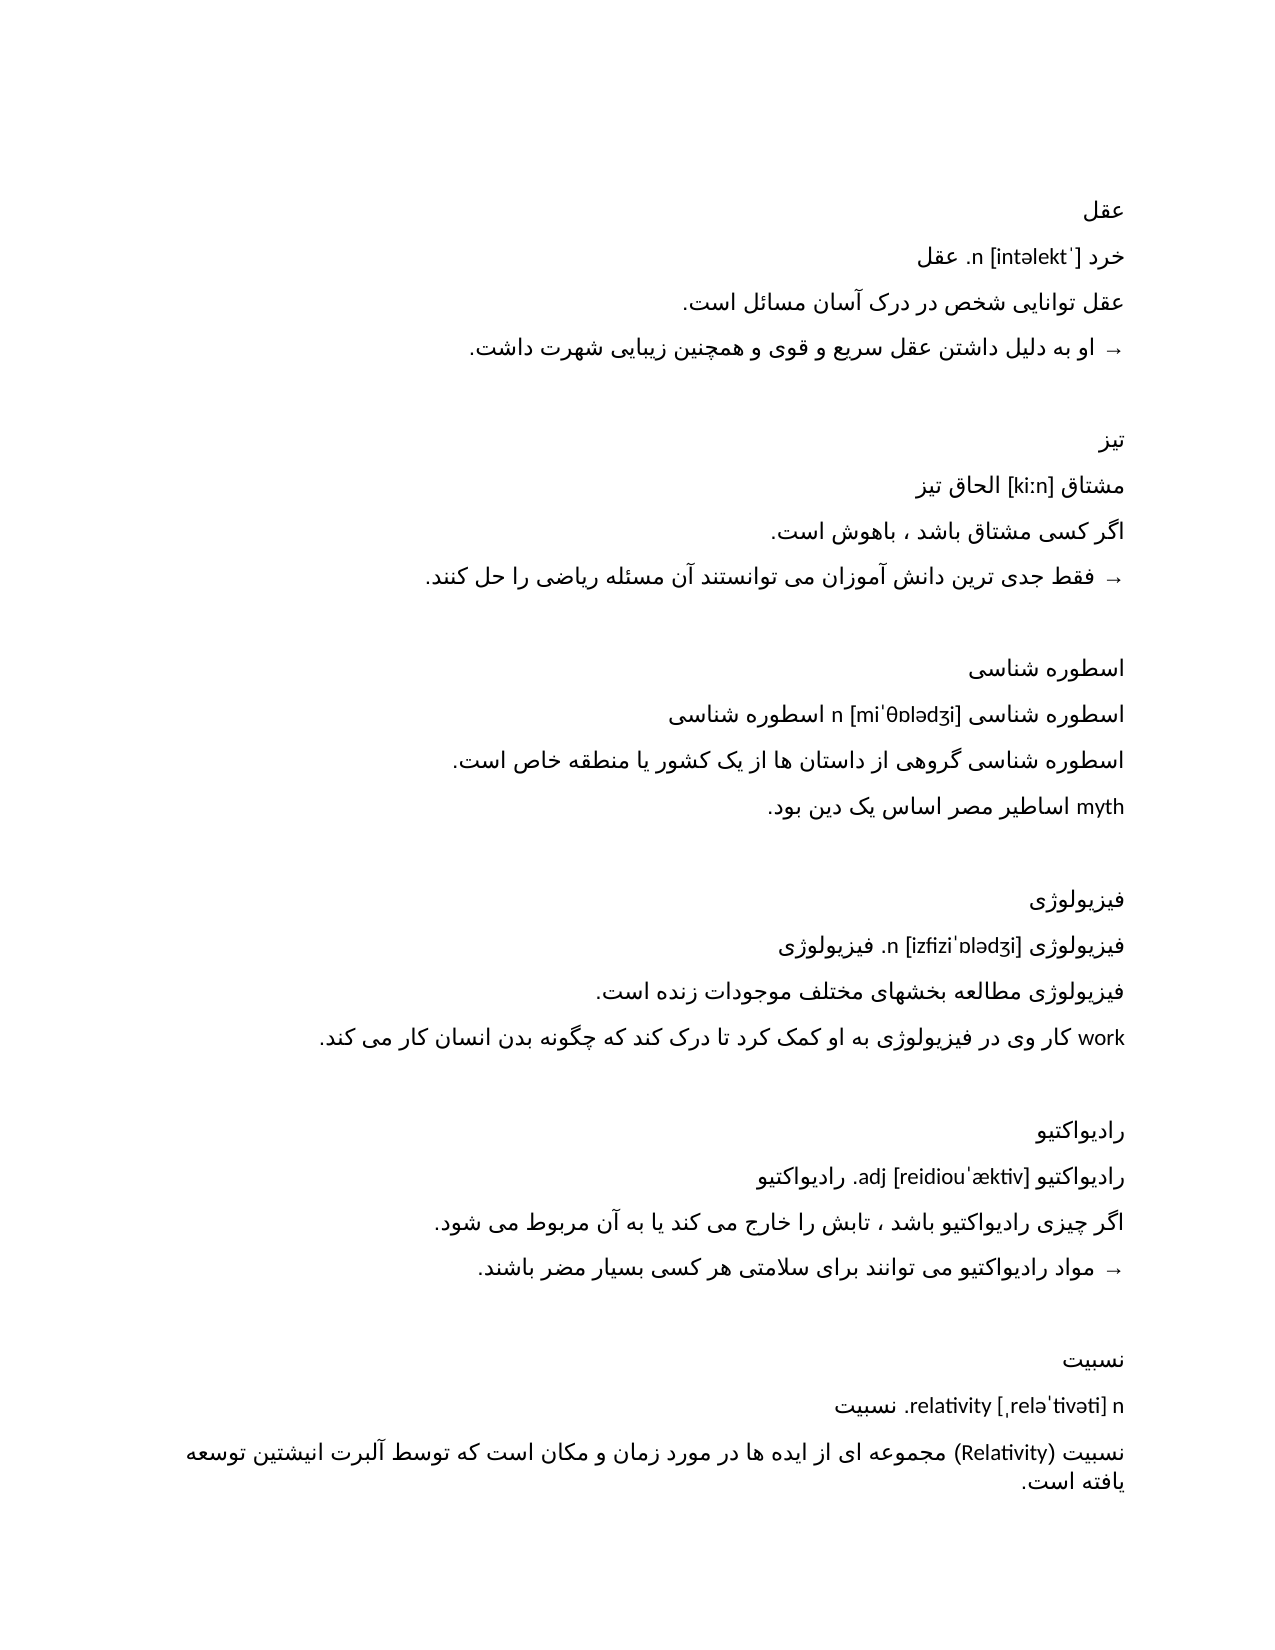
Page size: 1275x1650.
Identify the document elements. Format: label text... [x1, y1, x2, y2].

text فیزیولوژی [izfiziˈɒlədʒi] n. فیزیولوژی [150, 931, 1125, 959]
text فیزیولوژی مطالعه بخشهای مختلف موجودات زنده است. [150, 978, 1125, 1004]
text نسبیت [150, 1346, 1125, 1372]
text relativity [ˌreləˈtivəti] n. نسبیت [150, 1391, 1125, 1419]
text عقل توانایی شخص در درک آسان مسائل است. [150, 289, 1125, 315]
text اسطوره شناسی گروهی از داستان ها از یک کشور یا منطقه خاص است. [150, 747, 1125, 773]
text myth اساطیر مصر اساس یک دین بود. [150, 792, 1125, 820]
text اگر چیزی رادیواکتیو باشد ، تابش را خارج می کند یا به آن مربوط می شود. [150, 1209, 1125, 1235]
text اسطوره شناسی [miˈθɒlədʒi] n اسطوره شناسی [150, 700, 1125, 728]
text اگر کسی مشتاق باشد ، باهوش است. [150, 518, 1125, 544]
text مشتاق [kiːn] الحاق تیز [150, 471, 1125, 499]
text → مواد رادیواکتیو می توانند برای سلامتی هر کسی بسیار مضر باشند. [150, 1254, 1125, 1280]
text خرد [ˈintəlekt] n. عقل [150, 242, 1125, 270]
text → فقط جدی ترین دانش آموزان می توانستند آن مسئله ریاضی را حل کنند. [150, 563, 1125, 589]
text اسطوره شناسی [150, 655, 1125, 681]
text رادیواکتیو [reidiouˈӕktiv] adj. رادیواکتیو [150, 1162, 1125, 1190]
text work کار وی در فیزیولوژی به او کمک کرد تا درک کند که چگونه بدن انسان کار می کند. [150, 1023, 1125, 1051]
text رادیواکتیو [150, 1117, 1125, 1143]
text نسبیت (Relativity) مجموعه ای از ایده ها در مورد زمان و مکان است که توسط آلبرت انیشتین توسعه یافته است. [150, 1438, 1125, 1494]
text عقل [150, 197, 1125, 223]
text فیزیولوژی [150, 886, 1125, 912]
text تیز [150, 426, 1125, 452]
text → او به دلیل داشتن عقل سریع و قوی و همچنین زیبایی شهرت داشت. [150, 334, 1125, 360]
